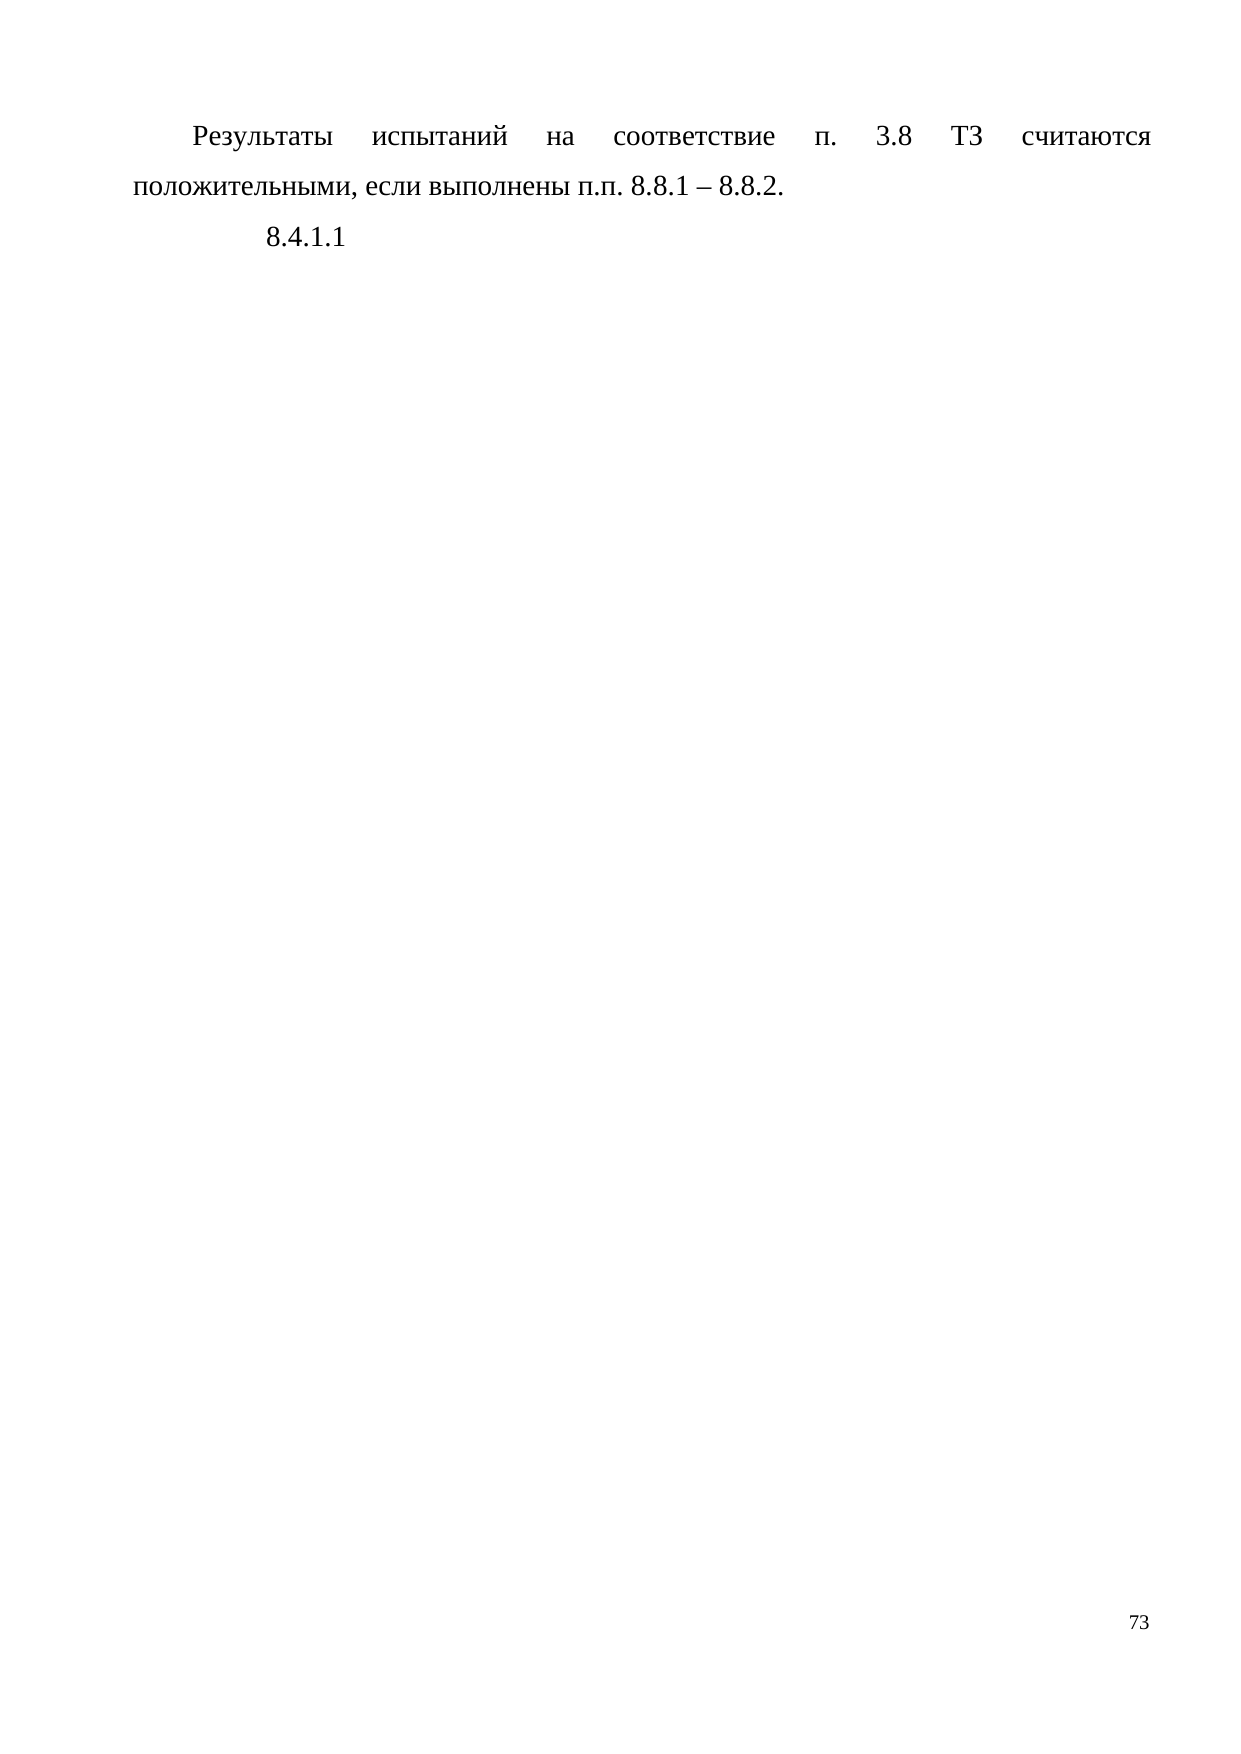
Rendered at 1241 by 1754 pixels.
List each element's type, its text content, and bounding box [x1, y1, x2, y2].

list Результаты испытаний на соответствие п. 3.8 ТЗ считаются положительными, если выполнены п.п. 8.8.1 – 8.8.2. [133, 118, 1152, 202]
